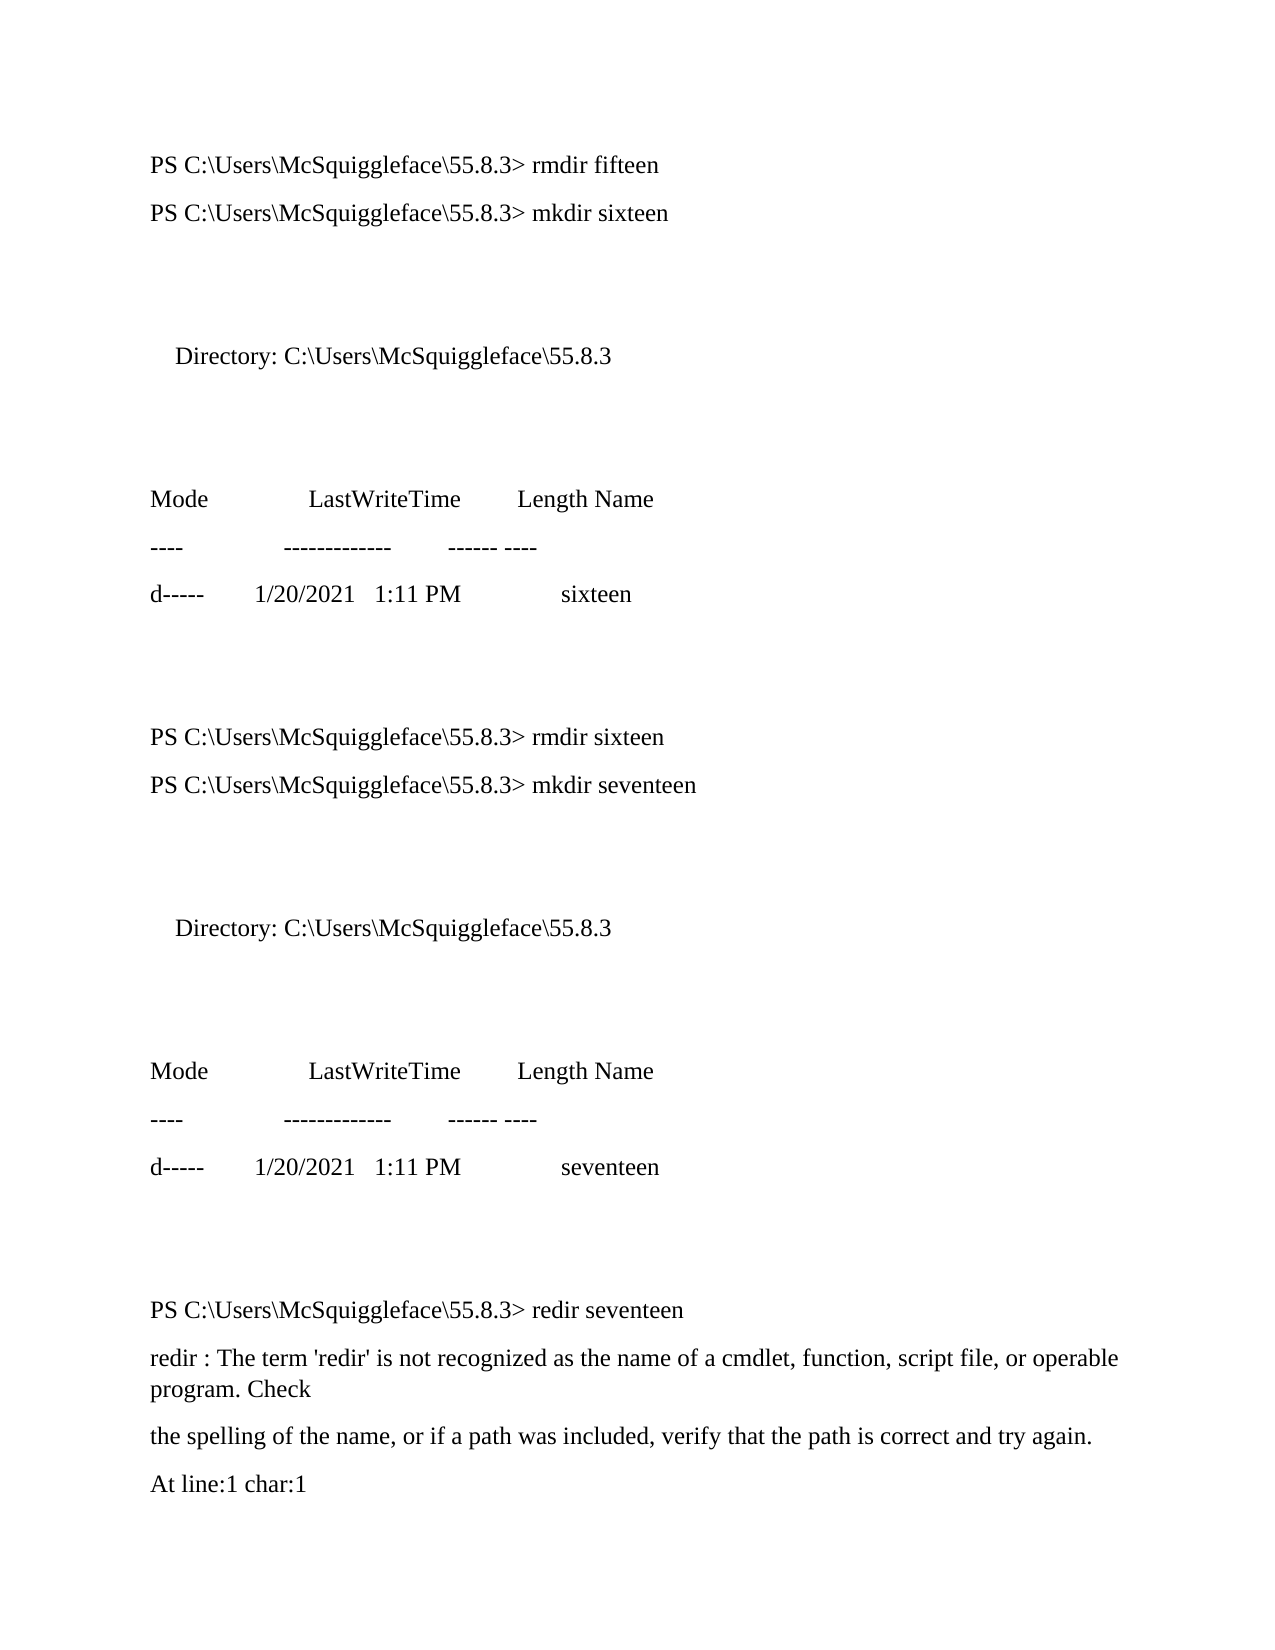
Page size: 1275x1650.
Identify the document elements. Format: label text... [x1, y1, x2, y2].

text Directory: C:\Users\McSquiggleface\55.8.3 [150, 913, 1125, 942]
text PS C:\Users\McSquiggleface\55.8.3> mkdir seventeen [150, 770, 1125, 799]
text d----- 1/20/2021 1:11 PM sixteen [150, 579, 1125, 608]
text the spelling of the name, or if a path was included, verify that the path is correct and try again. [150, 1421, 1125, 1450]
text redir : The term 'redir' is not recognized as the name of a cmdlet, function, script file, or operable program. Check [150, 1343, 1125, 1402]
text Mode LastWriteTime Length Name [150, 1056, 1125, 1085]
text At line:1 char:1 [150, 1469, 1125, 1498]
text Directory: C:\Users\McSquiggleface\55.8.3 [150, 341, 1125, 369]
text PS C:\Users\McSquiggleface\55.8.3> rmdir fifteen [150, 150, 1125, 179]
text Mode LastWriteTime Length Name [150, 484, 1125, 513]
text ---- ------------- ------ ---- [150, 532, 1125, 560]
text PS C:\Users\McSquiggleface\55.8.3> redir seventeen [150, 1295, 1125, 1324]
text PS C:\Users\McSquiggleface\55.8.3> mkdir sixteen [150, 198, 1125, 226]
text PS C:\Users\McSquiggleface\55.8.3> rmdir sixteen [150, 722, 1125, 751]
text ---- ------------- ------ ---- [150, 1104, 1125, 1133]
text d----- 1/20/2021 1:11 PM seventeen [150, 1152, 1125, 1181]
